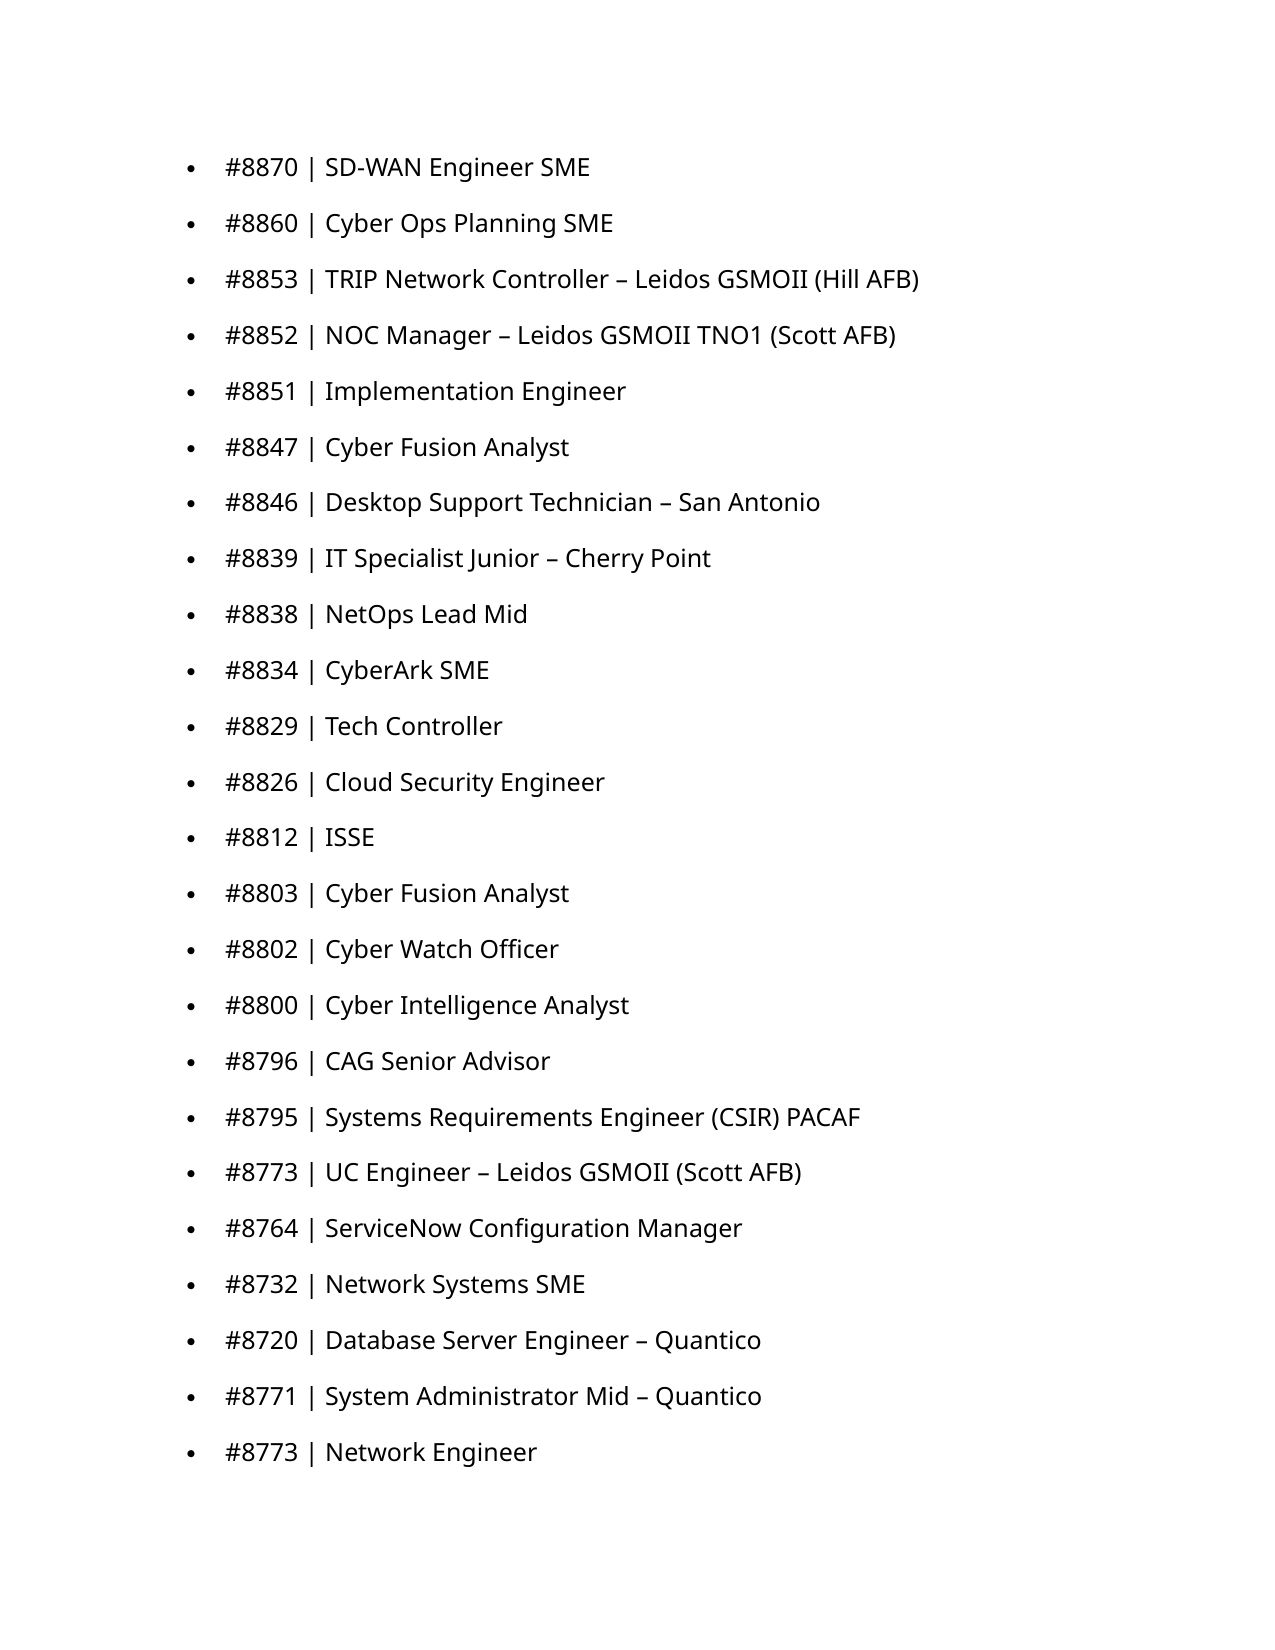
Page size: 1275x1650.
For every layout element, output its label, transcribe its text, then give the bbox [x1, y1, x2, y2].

list #8803 | Cyber Fusion Analyst [187, 876, 1125, 910]
list #8853 | TRIP Network Controller – Leidos GSMOII (Hill AFB) [187, 262, 1125, 296]
list #8870 | SD-WAN Engineer SME [187, 150, 1125, 184]
list #8732 | Network Systems SME [187, 1267, 1125, 1301]
list #8847 | Cyber Fusion Analyst [187, 429, 1125, 463]
list #8851 | Implementation Engineer [187, 373, 1125, 407]
list #8826 | Cloud Security Engineer [187, 764, 1125, 798]
list #8834 | CyberArk SME [187, 652, 1125, 687]
list #8860 | Cyber Ops Planning SME [187, 206, 1125, 240]
list #8800 | Cyber Intelligence Analyst [187, 987, 1125, 1022]
list #8796 | CAG Senior Advisor [187, 1043, 1125, 1077]
list #8773 | UC Engineer – Leidos GSMOII (Scott AFB) [187, 1155, 1125, 1189]
list #8795 | Systems Requirements Engineer (CSIR) PACAF [187, 1099, 1125, 1133]
list #8773 | Network Engineer [187, 1434, 1125, 1468]
list #8771 | System Administrator Mid – Quantico [187, 1378, 1125, 1412]
list #8764 | ServiceNow Configuration Manager [187, 1211, 1125, 1245]
list #8720 | Database Server Engineer – Quantico [187, 1322, 1125, 1357]
list #8812 | ISSE [187, 820, 1125, 854]
list #8839 | IT Specialist Junior – Cherry Point [187, 541, 1125, 575]
list #8829 | Tech Controller [187, 708, 1125, 742]
list #8838 | NetOps Lead Mid [187, 597, 1125, 631]
list #8802 | Cyber Watch Officer [187, 932, 1125, 966]
list #8846 | Desktop Support Technician – San Antonio [187, 485, 1125, 519]
list #8852 | NOC Manager – Leidos GSMOII TNO1 (Scott AFB) [187, 317, 1125, 352]
